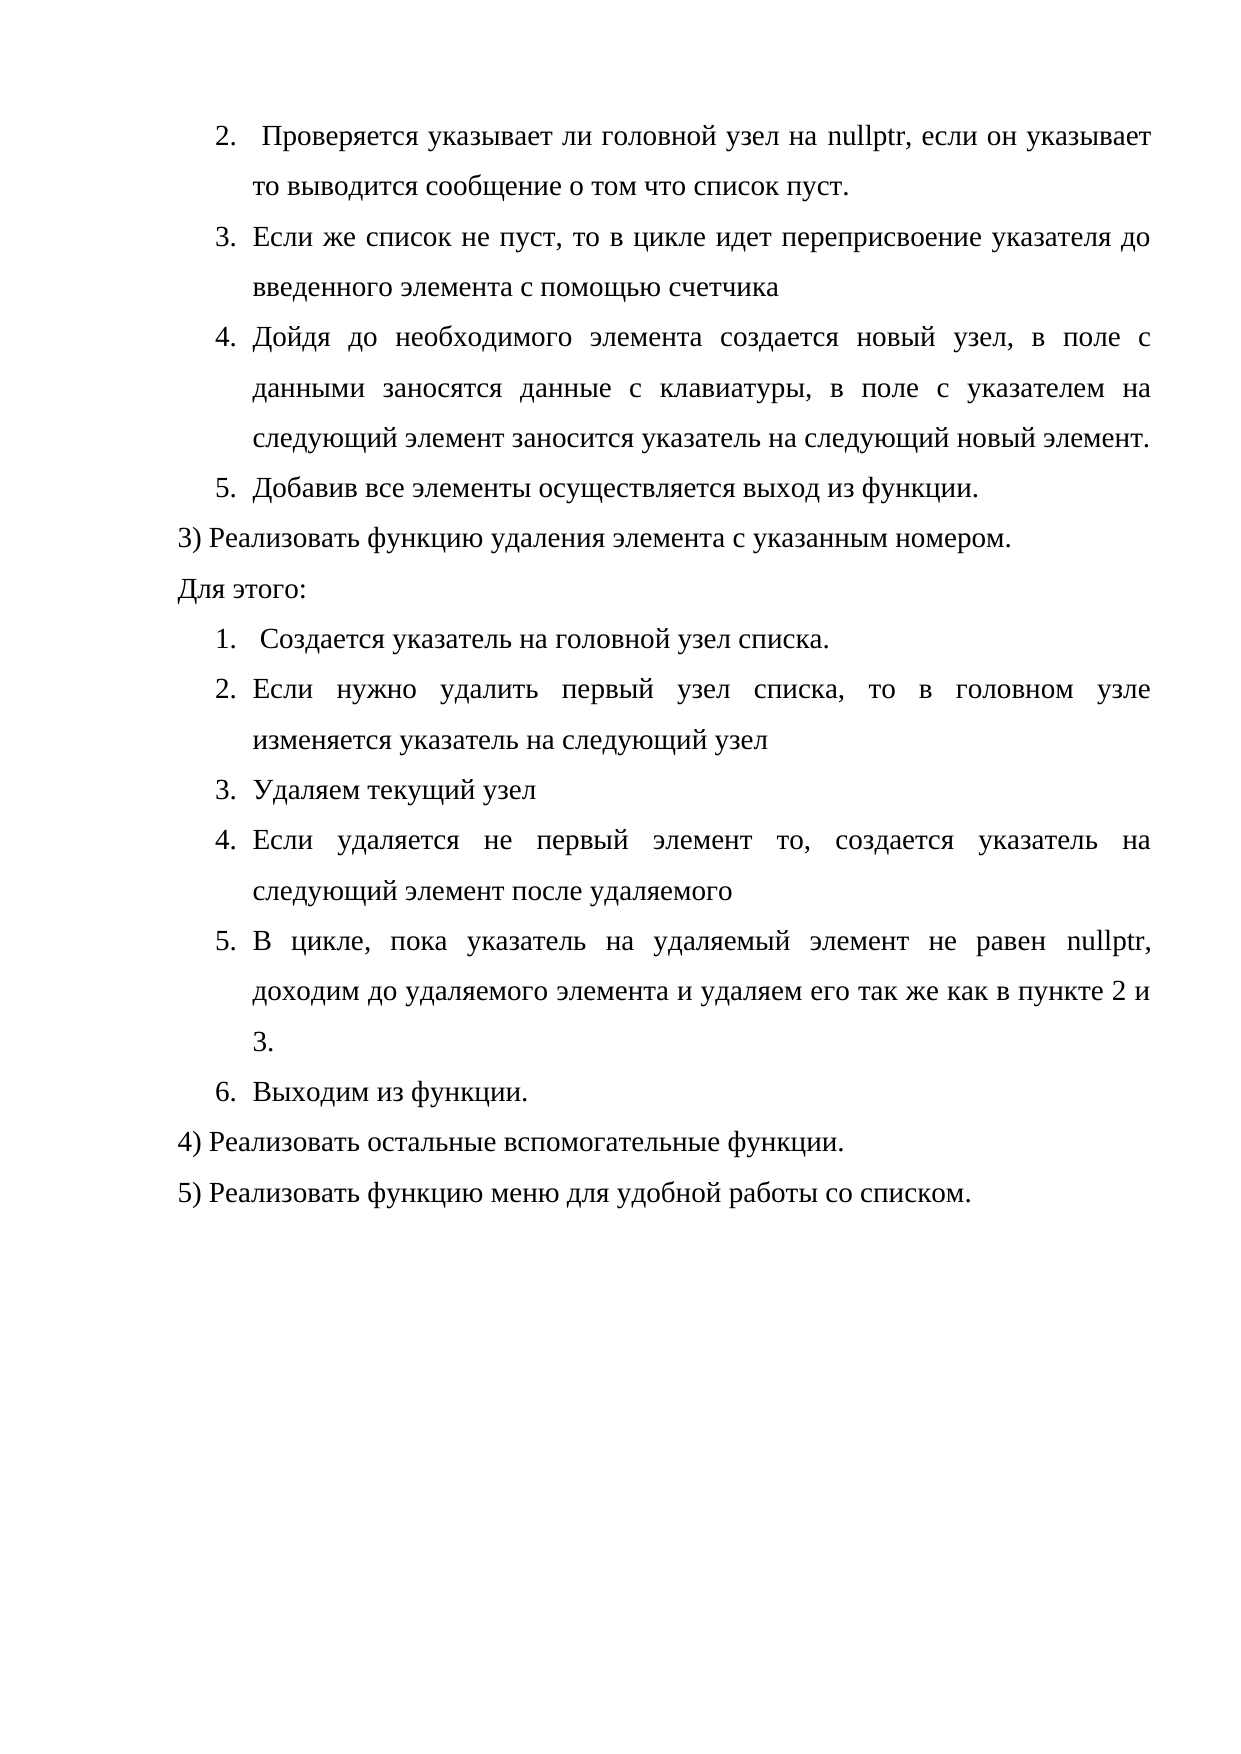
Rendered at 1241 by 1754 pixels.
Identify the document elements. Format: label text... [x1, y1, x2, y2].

list 5) Реализовать функцию меню для удобной работы со списком. [177, 1175, 1152, 1208]
list Создается указатель на головной узел списка. [215, 621, 1152, 655]
list Добавив все элементы осуществляется выход из функции. [215, 470, 1152, 504]
list Для этого: [177, 571, 1152, 604]
list Если же список не пуст, то в цикле идет переприсвоение указателя до введенного элемента с помощью счетчика [215, 219, 1152, 303]
list 3) Реализовать функцию удаления элемента с указанным номером. [177, 521, 1152, 554]
list Дойдя до необходимого элемента создается новый узел, в поле с данными заносятся данные с клавиатуры, в поле с указателем на следующий элемент заносится указатель на следующий новый элемент. [215, 319, 1152, 453]
list Выходим из функции. [215, 1074, 1152, 1108]
list Проверяется указывает ли головной узел на nullptr, если он указывает то выводится сообщение о том что список пуст. [215, 118, 1152, 202]
list В цикле, пока указатель на удаляемый элемент не равен nullptr, доходим до удаляемого элемента и удаляем его так же как в пункте 2 и 3. [215, 923, 1152, 1057]
list Удаляем текущий узел [215, 772, 1152, 806]
list Если удаляется не первый элемент то, создается указатель на следующий элемент после удаляемого [215, 822, 1152, 906]
list 4) Реализовать остальные вспомогательные функции. [177, 1124, 1152, 1158]
list Если нужно удалить первый узел списка, то в головном узле изменяется указатель на следующий узел [215, 672, 1152, 755]
